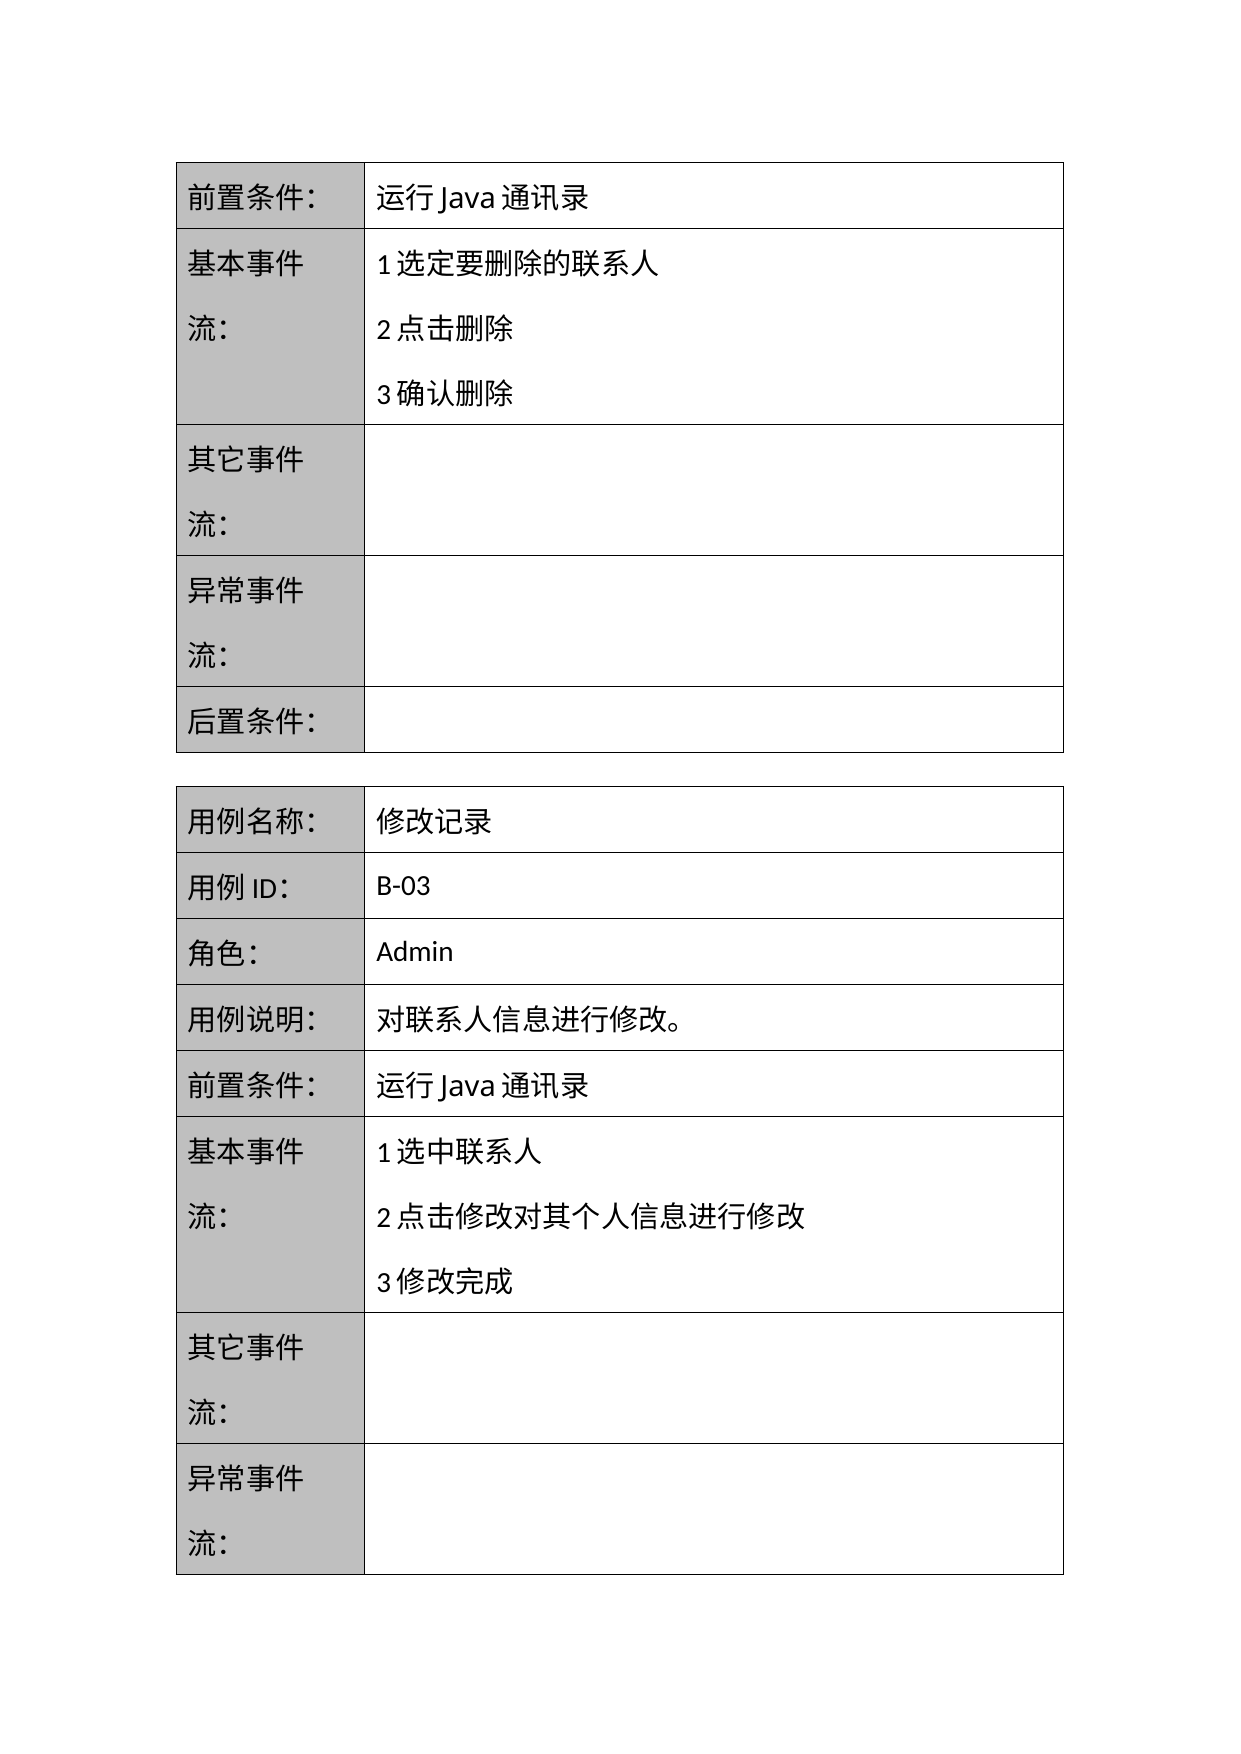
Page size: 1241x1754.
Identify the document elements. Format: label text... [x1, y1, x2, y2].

table_cell 用例说明： [177, 985, 364, 1050]
table_cell 1选定要删除的联系人 2点击删除 3确认删除 [365, 229, 1063, 424]
table_cell 其它事件流： [177, 1313, 364, 1443]
table_cell 基本事件流： [177, 229, 364, 424]
table_cell 前置条件： [177, 163, 364, 228]
table_cell 后置条件： [177, 687, 364, 752]
table_cell 其它事件流： [177, 425, 364, 555]
table_cell 基本事件流： [177, 1117, 364, 1312]
table_cell 1选中联系人 2点击修改对其个人信息进行修改 3修改完成 [365, 1117, 1063, 1312]
table_cell 对联系人信息进行修改。 [365, 985, 1063, 1050]
table_cell [365, 1444, 1063, 1574]
table_cell Admin [365, 919, 1063, 984]
table_header 用例名称： [177, 787, 364, 852]
table_cell B-03 [365, 853, 1063, 918]
table_cell 运行Java通讯录 [365, 163, 1063, 228]
table_cell 角色： [177, 919, 364, 984]
table_cell [365, 425, 1063, 555]
table_cell [365, 687, 1063, 752]
table_cell [365, 556, 1063, 686]
table_cell 异常事件流： [177, 556, 364, 686]
table_header 修改记录 [365, 787, 1063, 852]
table_cell 前置条件： [177, 1051, 364, 1116]
table_cell 运行Java通讯录 [365, 1051, 1063, 1116]
table_cell 用例ID： [177, 853, 364, 918]
table_cell 异常事件流： [177, 1444, 364, 1574]
table_cell [365, 1313, 1063, 1443]
